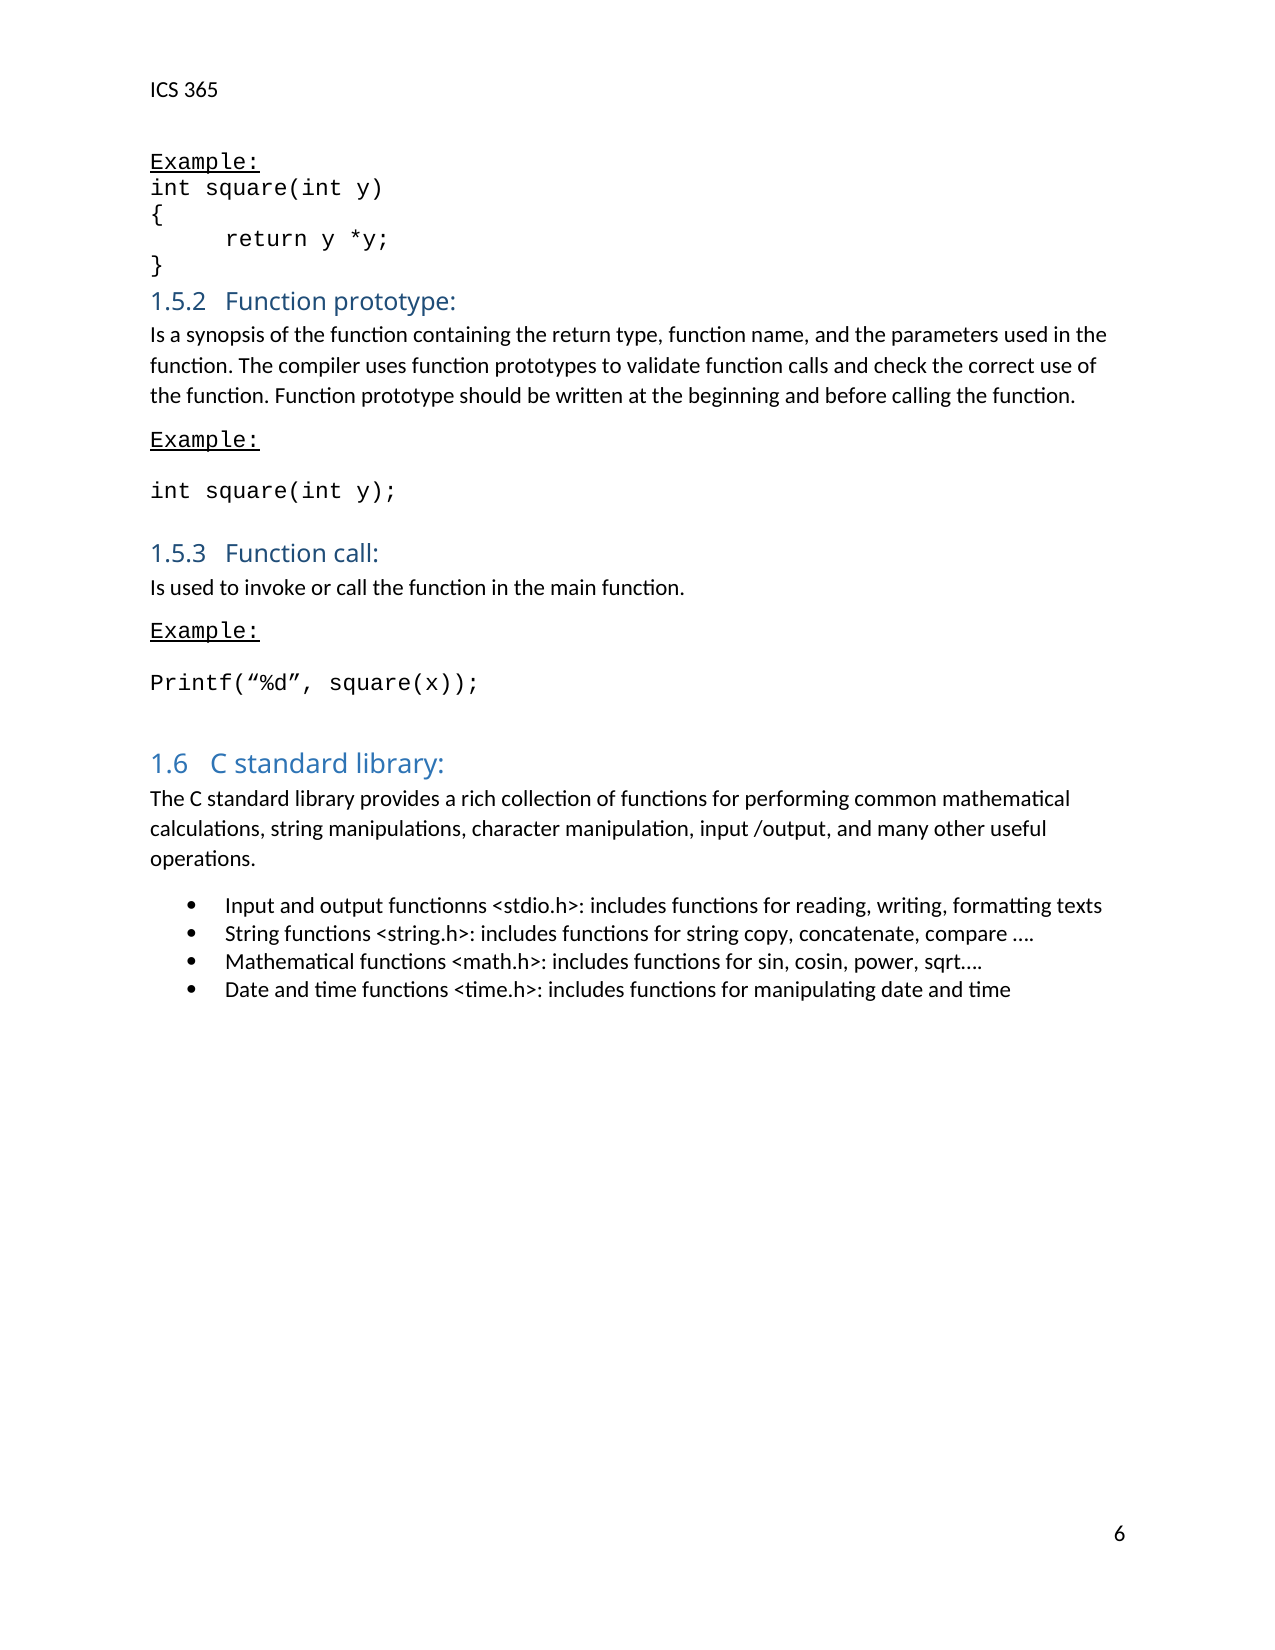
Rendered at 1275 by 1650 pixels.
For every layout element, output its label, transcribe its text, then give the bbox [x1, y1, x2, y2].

list String functions <string.h>: includes functions for string copy, concatenate, compare …. [187, 919, 1125, 947]
list Input and output functionns <stdio.h>: includes functions for reading, writing, formatting texts [187, 891, 1125, 919]
list Mathematical functions <math.h>: includes functions for sin, cosin, power, sqrt…. [187, 947, 1125, 975]
text int square(int y) [150, 176, 1125, 202]
text } [150, 254, 1125, 280]
subtitle C standard library: [150, 744, 1125, 781]
text Is a synopsis of the function containing the return type, function name, and the parameters used in the function. The compiler uses function prototypes to validate function calls and check the correct use of the function. Function prototype should be written at the beginning and before calling the function. [150, 321, 1125, 409]
text The C standard library provides a rich collection of functions for performing common mathematical calculations, string manipulations, character manipulation, input /output, and many other useful operations. [150, 784, 1125, 872]
text Example: [150, 428, 1125, 454]
text Is used to invoke or call the function in the main function. [150, 573, 1125, 601]
list Date and time functions <time.h>: includes functions for manipulating date and time [187, 975, 1125, 1003]
text Example: [150, 619, 1125, 645]
text int square(int y); [150, 480, 1125, 506]
text Example: [150, 150, 1125, 176]
subtitle Function prototype: [150, 284, 1125, 318]
text return y *y; [150, 228, 1125, 254]
subtitle Function call: [150, 536, 1125, 570]
text Printf(“%d”, square(x)); [150, 671, 1125, 697]
text { [150, 202, 1125, 228]
